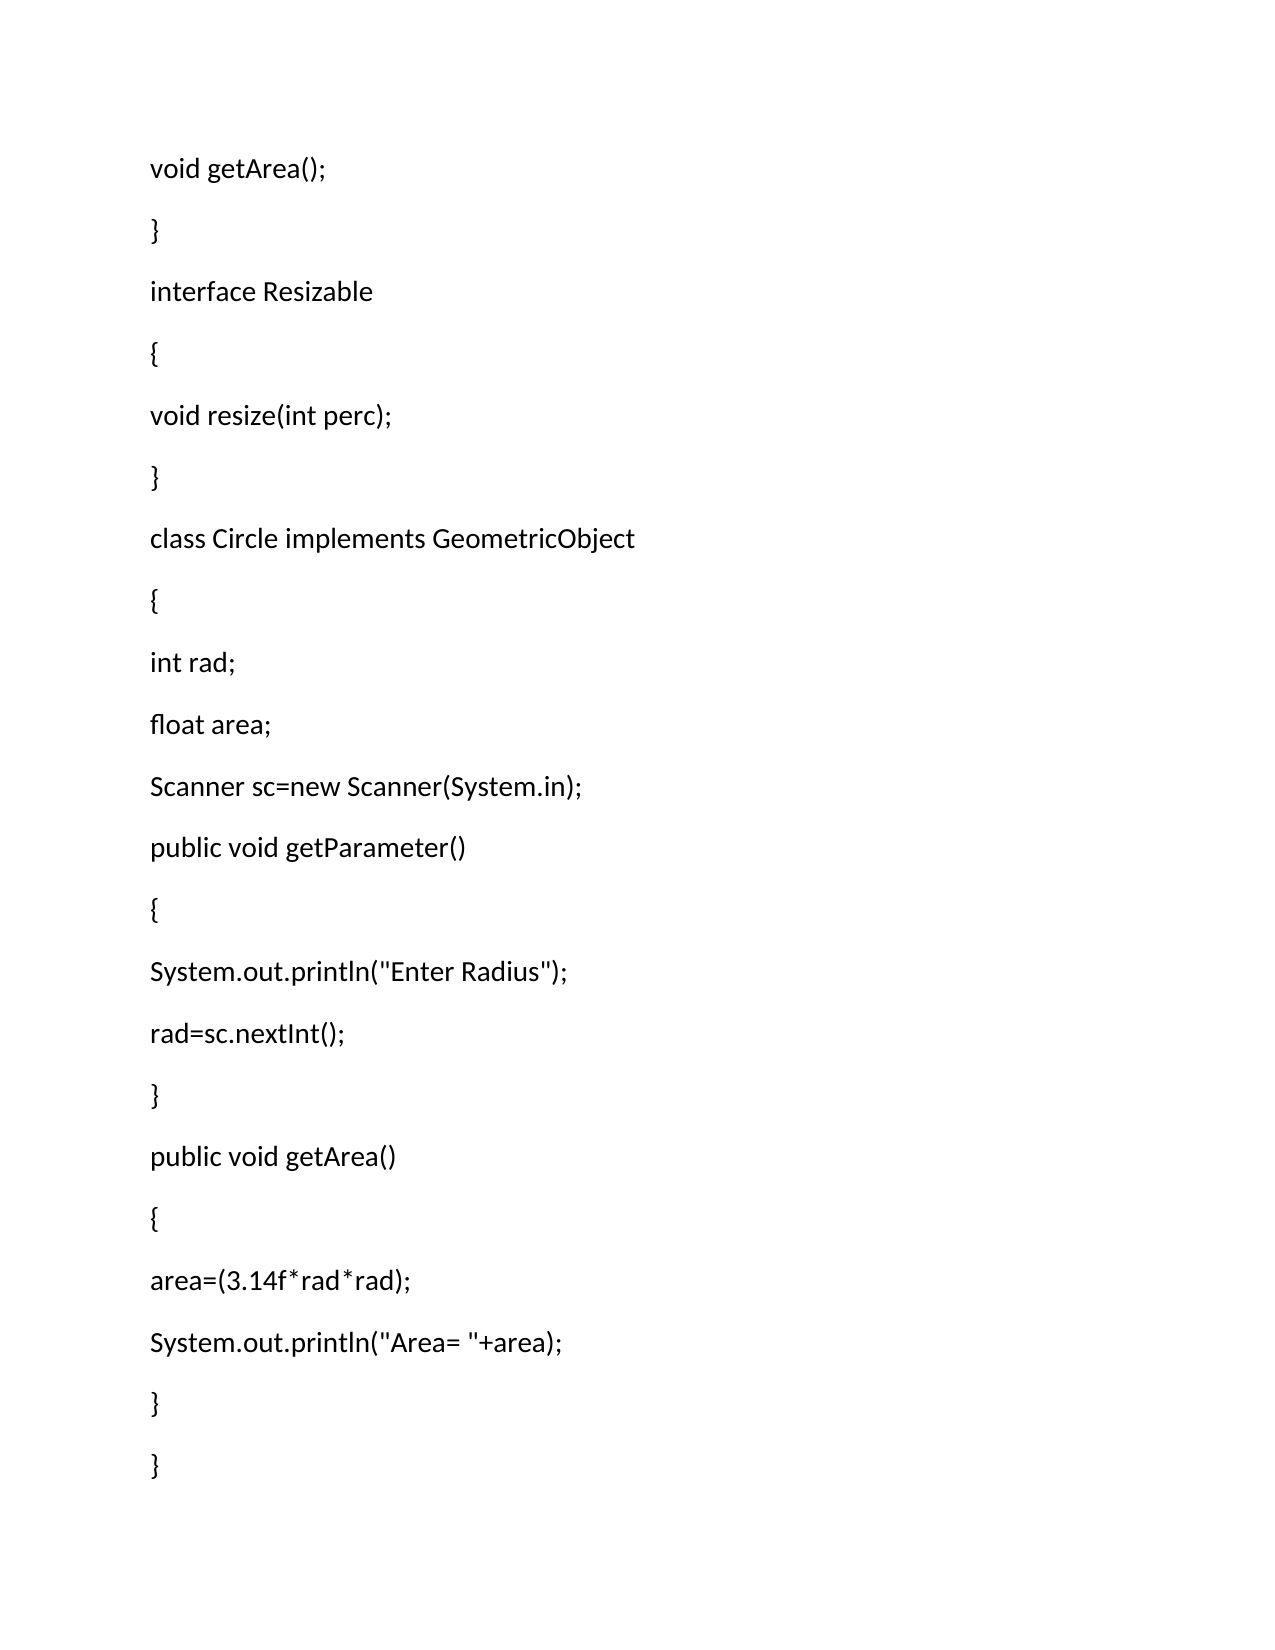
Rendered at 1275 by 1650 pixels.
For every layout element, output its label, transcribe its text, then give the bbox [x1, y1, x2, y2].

text void getArea(); [150, 150, 1125, 186]
text { [150, 335, 1125, 371]
text System.out.println("Area= "+area); [150, 1324, 1125, 1359]
text { [150, 1200, 1125, 1236]
text area=(3.14f*rad*rad); [150, 1262, 1125, 1297]
text { [150, 582, 1125, 618]
text void resize(int perc); [150, 397, 1125, 433]
text System.out.println("Enter Radius"); [150, 953, 1125, 989]
text } [150, 212, 1125, 247]
text Scanner sc=new Scanner(System.in); [150, 768, 1125, 803]
text { [150, 891, 1125, 927]
text } [150, 1447, 1125, 1483]
text float area; [150, 706, 1125, 742]
text interface Resizable [150, 273, 1125, 309]
text public void getParameter() [150, 829, 1125, 865]
text rad=sc.nextInt(); [150, 1015, 1125, 1050]
text } [150, 1385, 1125, 1421]
text class Circle implements GeometricObject [150, 521, 1125, 556]
text public void getArea() [150, 1138, 1125, 1174]
text } [150, 1077, 1125, 1112]
text int rad; [150, 644, 1125, 680]
text } [150, 459, 1125, 494]
